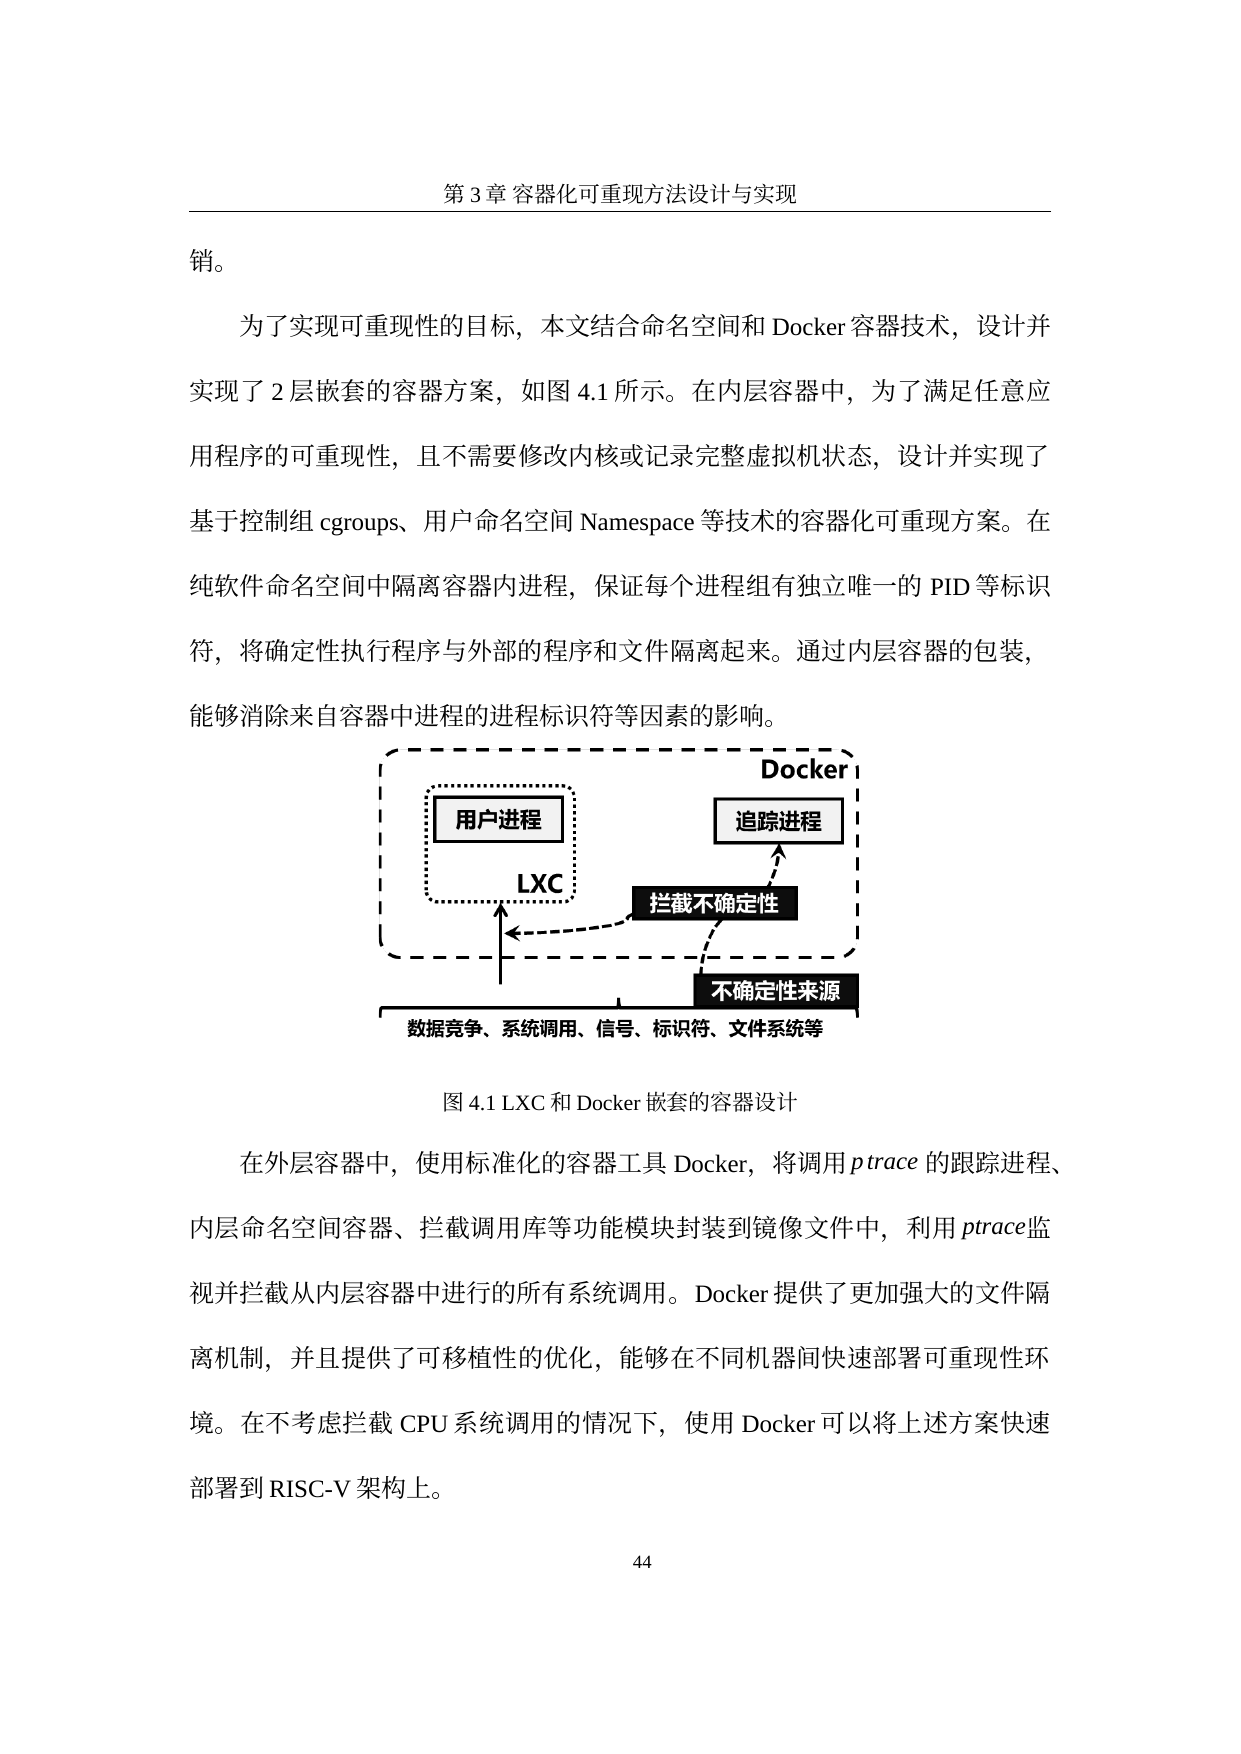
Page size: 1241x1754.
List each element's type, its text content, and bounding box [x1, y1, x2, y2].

text 为了实现可重现性的目标，本文结合命名空间和Docker容器技术，设计并实现了2层嵌套的容器方案，如图4.1所示。在内层容器中，为了满足任意应用程序的可重现性，且不需要修改内核或记录完整虚拟机状态，设计并实现了基于控制组cgroups、用户命名空间Namespace等技术的容器化可重现方案。在纯软件命名空间中隔离容器内进程，保证每个进程组有独立唯一的PID等标识符，将确定性执行程序与外部的程序和文件隔离起来。通过内层容器的包装，能够消除来自容器中进程的进程标识符等因素的影响。 [189, 292, 1051, 747]
picture [378, 747, 862, 1051]
text 在外层容器中，使用标准化的容器工具Docker，将调用 的跟踪进程、内层命名空间容器、拦截调用库等功能模块封装到镜像文件中，利用监视并拦截从内层容器中进行的所有系统调用。Docker提供了更加强大的文件隔离机制，并且提供了可移植性的优化，能够在不同机器间快速部署可重现性环境。在不考虑拦截CPU系统调用的情况下，使用Docker可以将上述方案快速部署到RISC-V架构上。 [189, 1129, 1051, 1519]
text 图4.1 LXC和Docker嵌套的容器设计 [189, 1084, 1051, 1117]
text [189, 227, 1051, 292]
